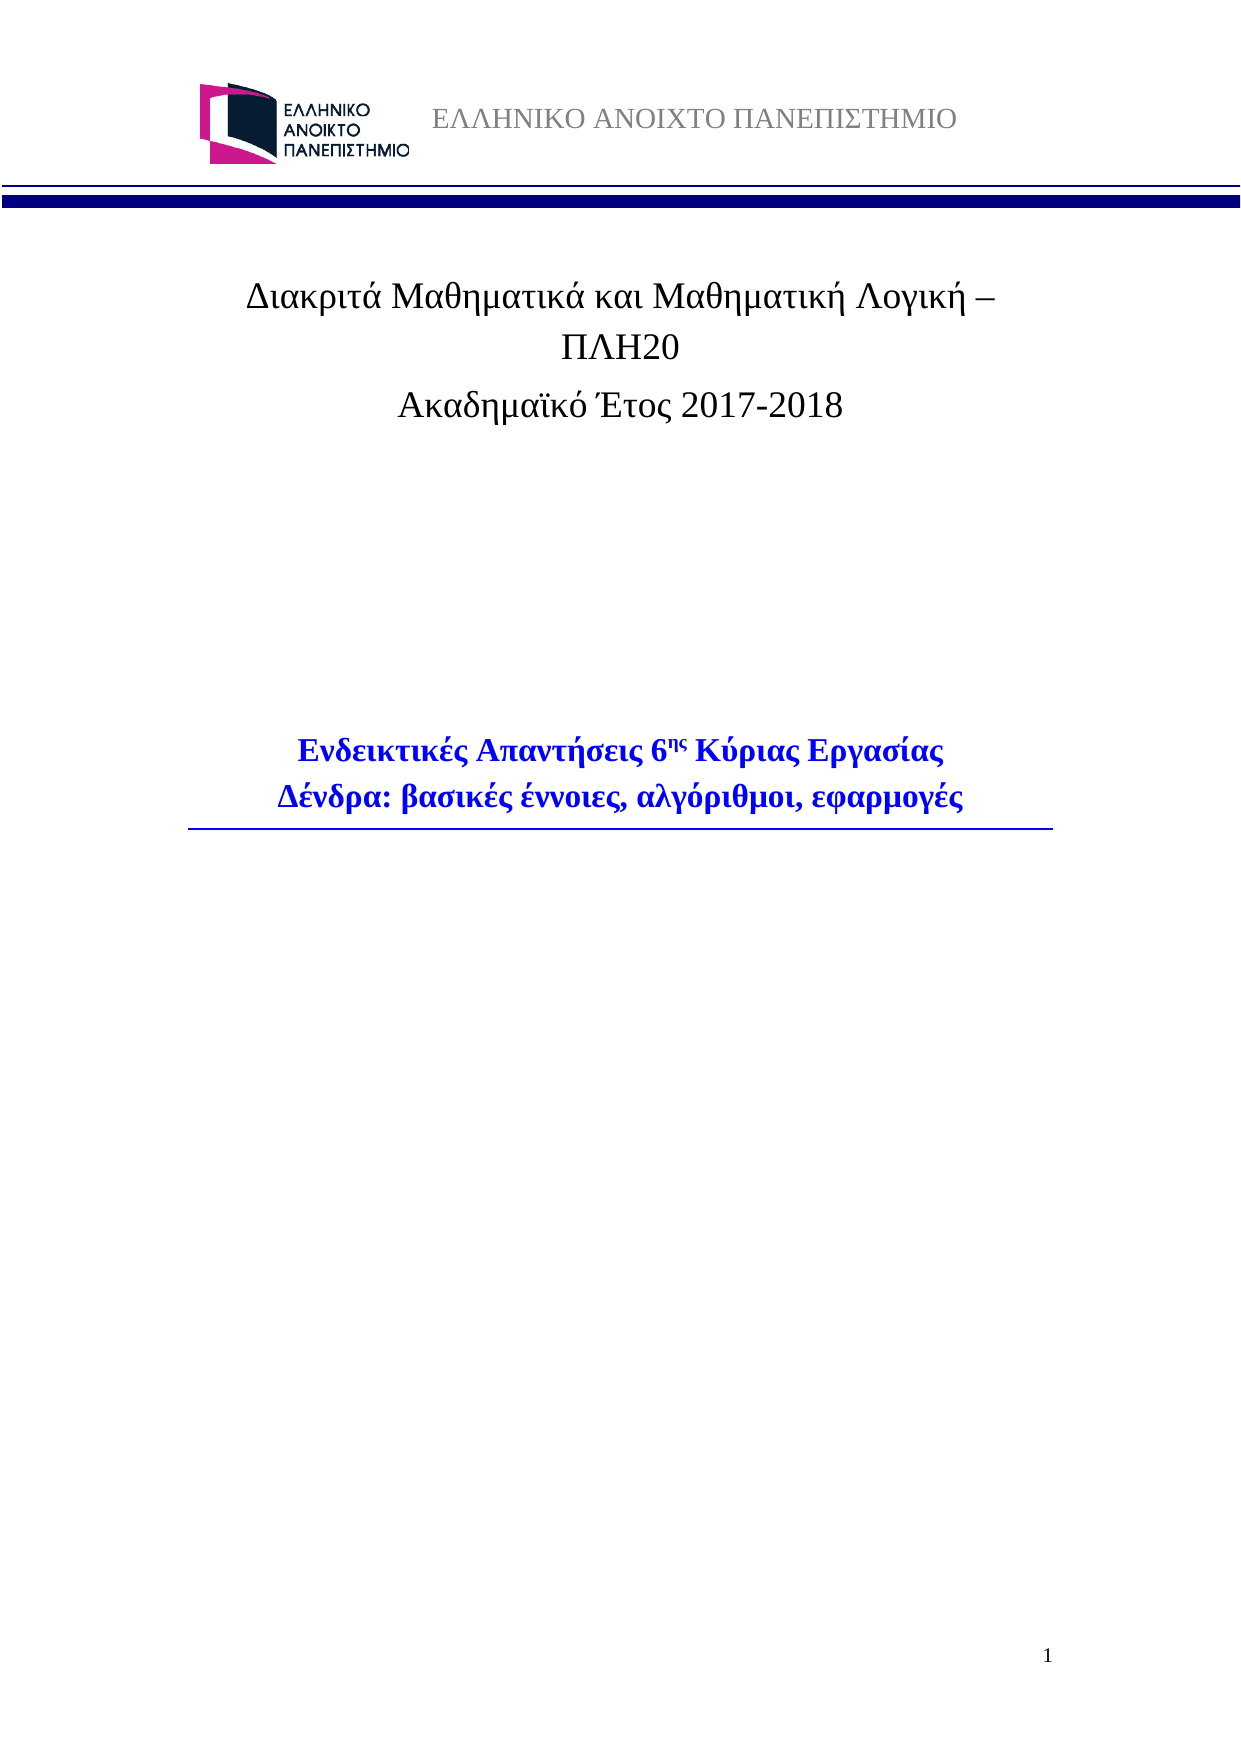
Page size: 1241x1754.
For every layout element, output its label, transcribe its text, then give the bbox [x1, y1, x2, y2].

text Διακριτά Μαθηματικά και Μαθηματική Λογική – ΠΛΗ20 [187, 273, 1053, 368]
picture [200, 83, 410, 164]
text Ακαδημαϊκό Έτος 2017-2018 [187, 383, 1053, 426]
text Ενδεικτικές Απαντήσεις 6ης Κύριας Εργασίας Δένδρα: βασικές έννοιες, αλγόριθμοι, εφαρμογές [187, 730, 1053, 814]
